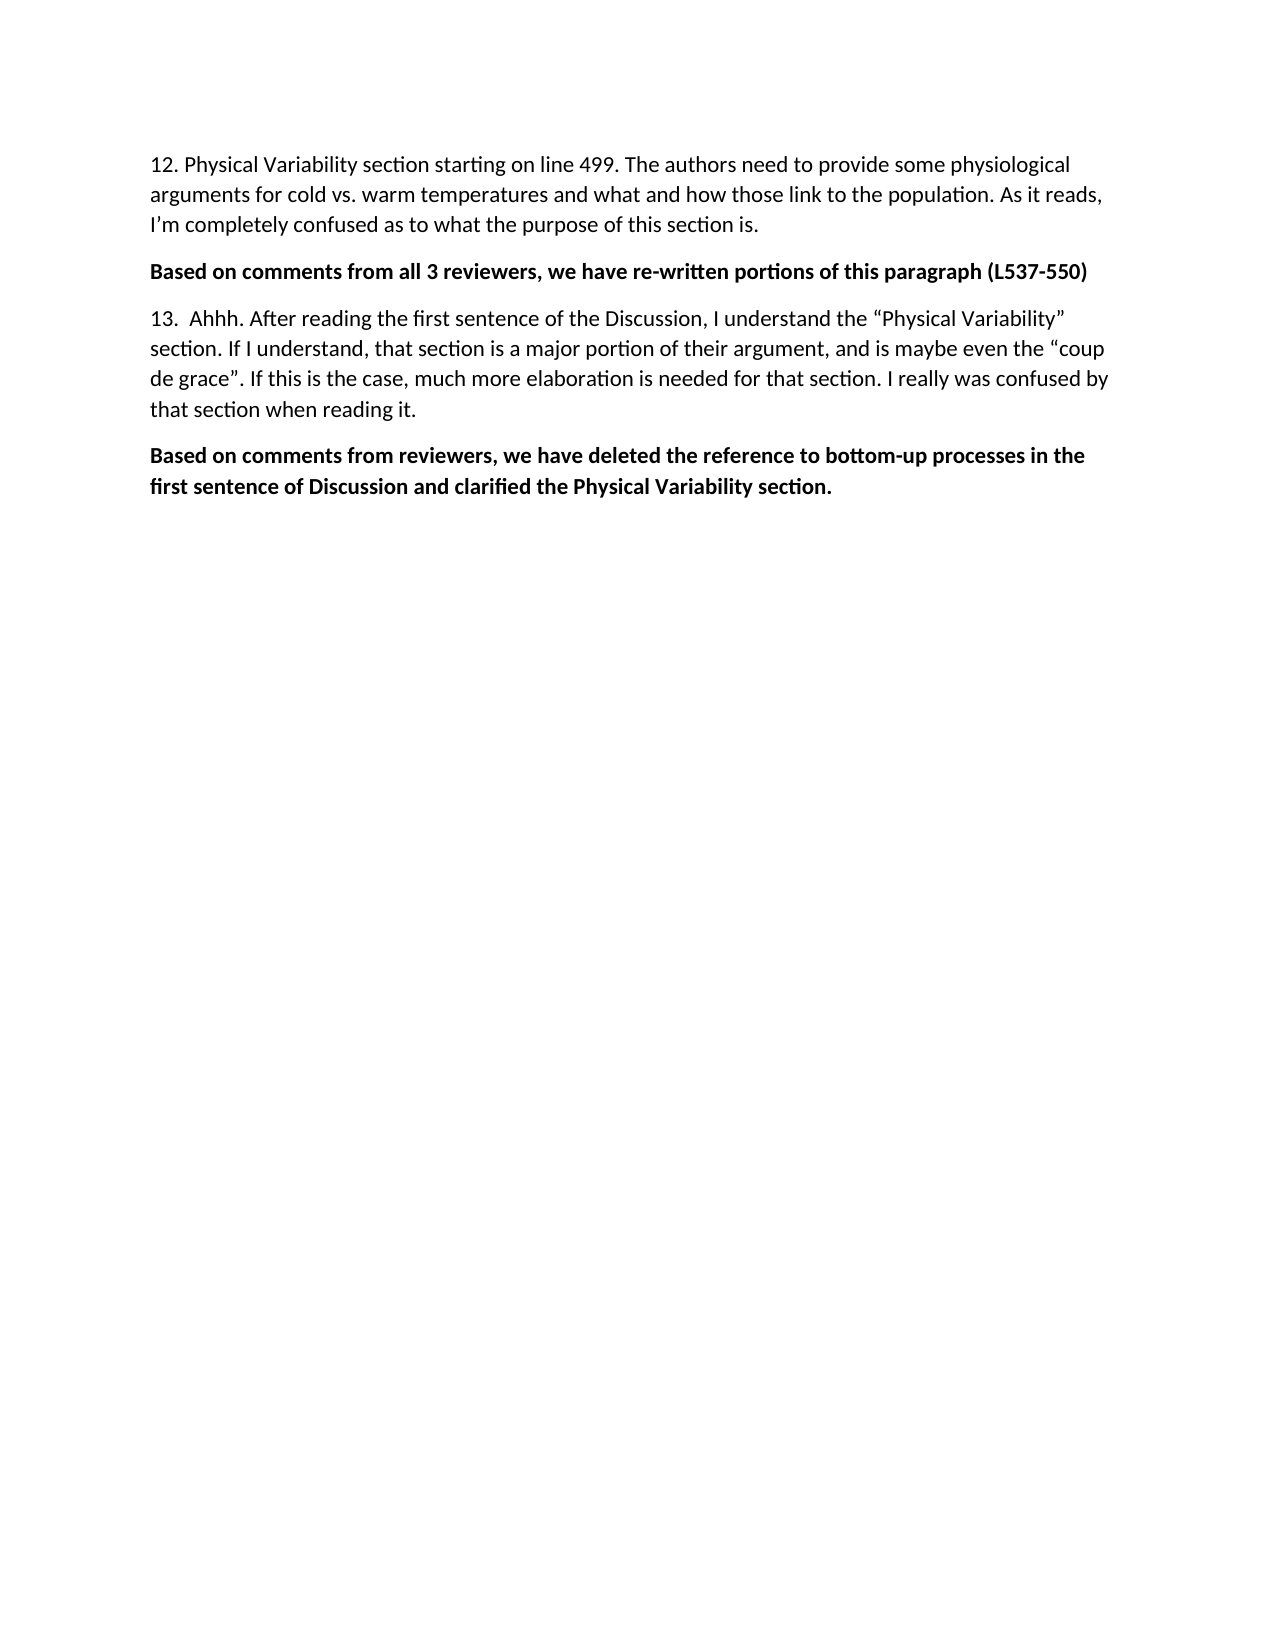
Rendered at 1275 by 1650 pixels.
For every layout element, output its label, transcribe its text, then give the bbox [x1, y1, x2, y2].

text Based on comments from reviewers, we have deleted the reference to bottom-up processes in the first sentence of Discussion and clarified the Physical Variability section. [150, 442, 1125, 500]
text 13. Ahhh. After reading the first sentence of the Discussion, I understand the “Physical Variability” section. If I understand, that section is a major portion of their argument, and is maybe even the “coup de grace”. If this is the case, much more elaboration is needed for that section. I really was confused by that section when reading it. [150, 304, 1125, 423]
text Based on comments from all 3 reviewers, we have re-written portions of this paragraph (L537-550) [150, 257, 1125, 285]
text 12. Physical Variability section starting on line 499. The authors need to provide some physiological arguments for cold vs. warm temperatures and what and how those link to the population. As it reads, I’m completely confused as to what the purpose of this section is. [150, 150, 1125, 238]
